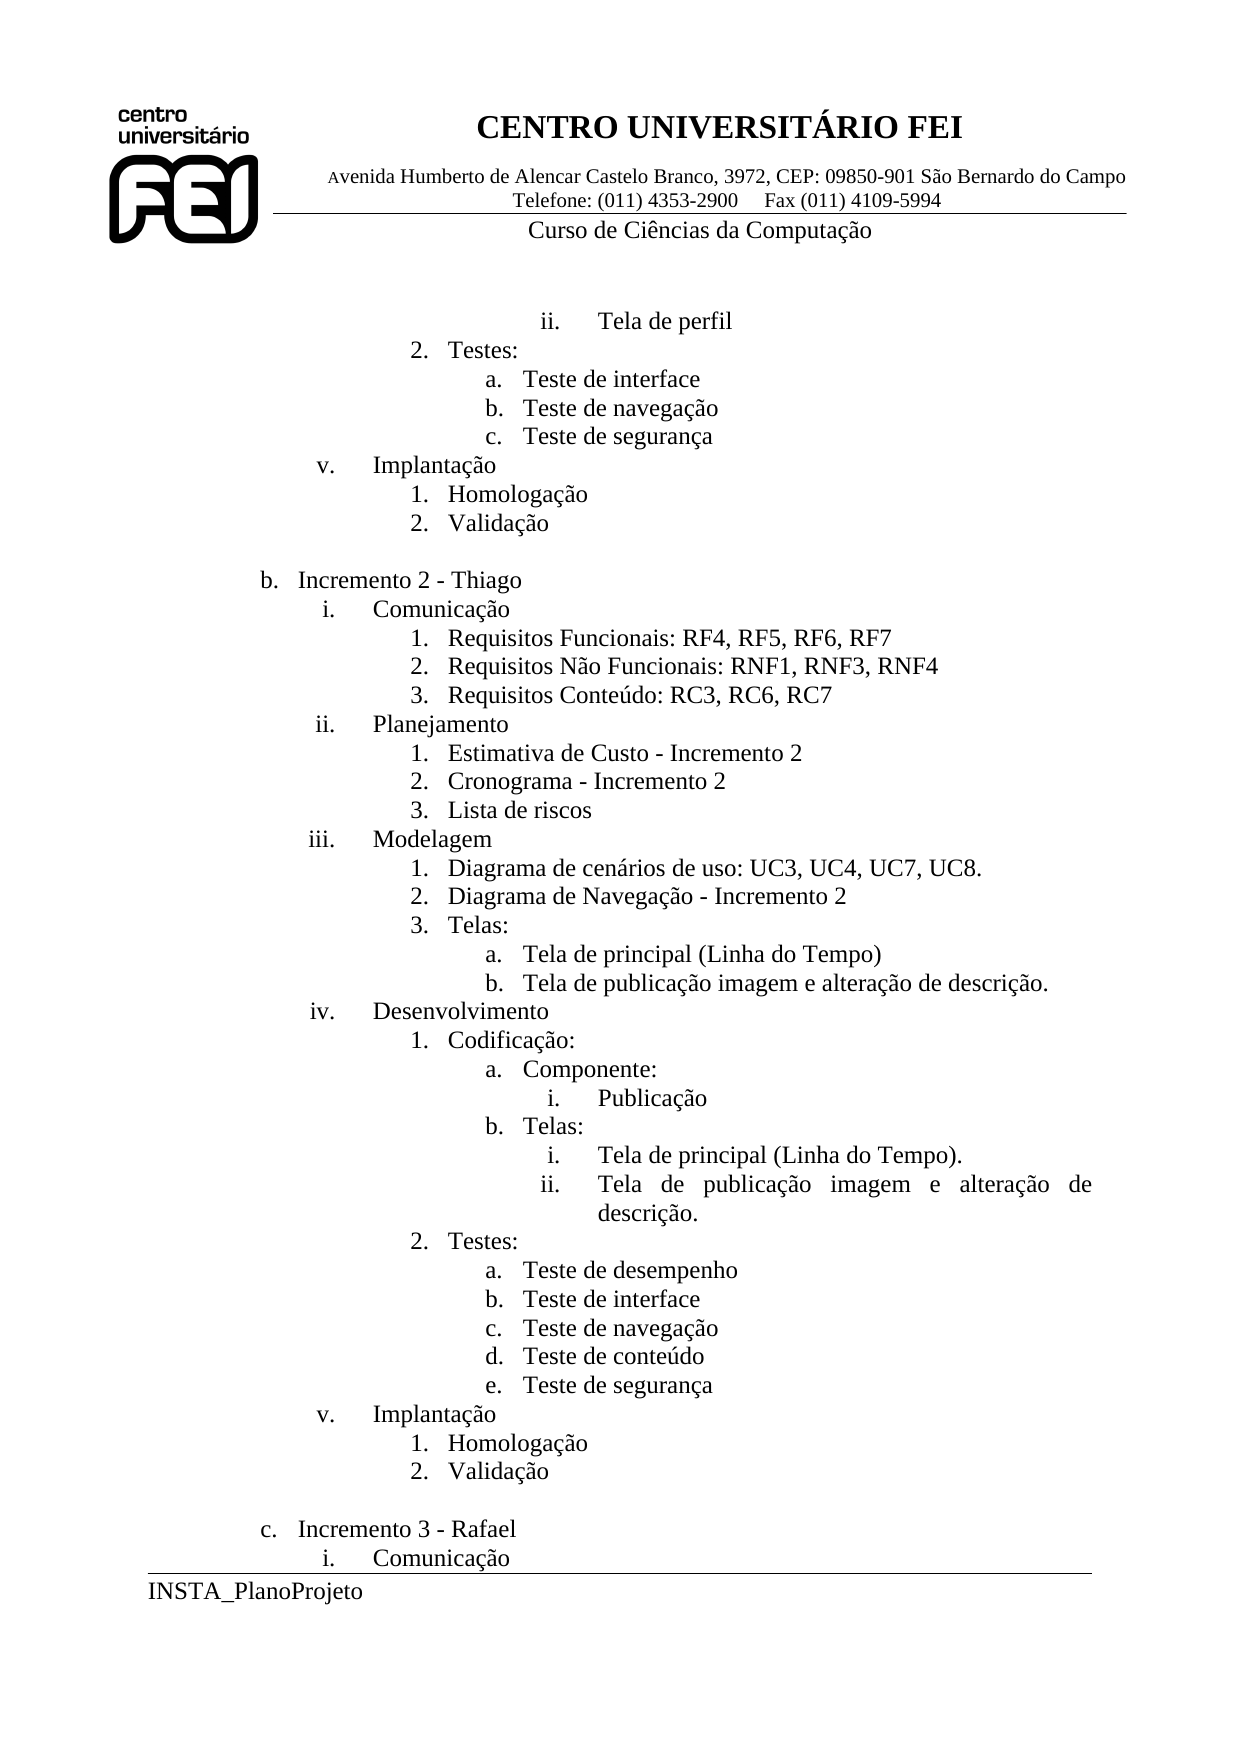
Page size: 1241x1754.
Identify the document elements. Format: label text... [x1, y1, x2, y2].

list Homologação [410, 1428, 1092, 1456]
list Tela de principal (Linha do Tempo). [560, 1140, 1092, 1169]
list Diagrama de cenários de uso: UC3, UC4, UC7, UC8. [410, 853, 1092, 881]
list Validação [410, 1456, 1092, 1485]
list Teste de navegação [485, 1313, 1092, 1341]
list Testes: [410, 1226, 1092, 1255]
list Homologação [410, 479, 1092, 508]
list Tela de perfil [560, 306, 1092, 335]
list Codificação: [410, 1025, 1092, 1054]
list Testes: [410, 335, 1092, 364]
list Incremento 3 - Rafael [260, 1514, 1092, 1543]
list Cronograma - Incremento 2 [410, 766, 1092, 795]
list Requisitos Conteúdo: RC3, RC6, RC7 [410, 680, 1092, 709]
list Teste de segurança [485, 421, 1092, 450]
list Teste de desempenho [485, 1255, 1092, 1284]
list Tela de publicação imagem e alteração de descrição. [485, 968, 1092, 996]
list Planejamento [335, 709, 1092, 738]
list Implantação [335, 1399, 1092, 1428]
list Comunicação [335, 1543, 1092, 1571]
list Componente: [485, 1054, 1092, 1083]
list Teste de segurança [485, 1370, 1092, 1399]
list Incremento 2 - Thiago [260, 565, 1092, 594]
list Lista de riscos [410, 795, 1092, 824]
list Estimativa de Custo - Incremento 2 [410, 738, 1092, 766]
list Teste de interface [485, 1284, 1092, 1313]
list Telas: [410, 910, 1092, 939]
list Comunicação [335, 594, 1092, 623]
list Telas: [485, 1111, 1092, 1140]
list Teste de navegação [485, 393, 1092, 421]
list Teste de interface [485, 364, 1092, 393]
list Tela de publicação imagem e alteração de descrição. [560, 1169, 1092, 1226]
list Requisitos Funcionais: RF4, RF5, RF6, RF7 [410, 623, 1092, 651]
list Validação [410, 508, 1092, 536]
list Implantação [335, 450, 1092, 479]
list Desenvolvimento [335, 996, 1092, 1025]
picture [104, 106, 262, 246]
list Modelagem [335, 824, 1092, 853]
list Publicação [560, 1083, 1092, 1111]
list Teste de conteúdo [485, 1341, 1092, 1370]
list Requisitos Não Funcionais: RNF1, RNF3, RNF4 [410, 651, 1092, 680]
list Tela de principal (Linha do Tempo) [485, 939, 1092, 968]
list Diagrama de Navegação - Incremento 2 [410, 881, 1092, 910]
